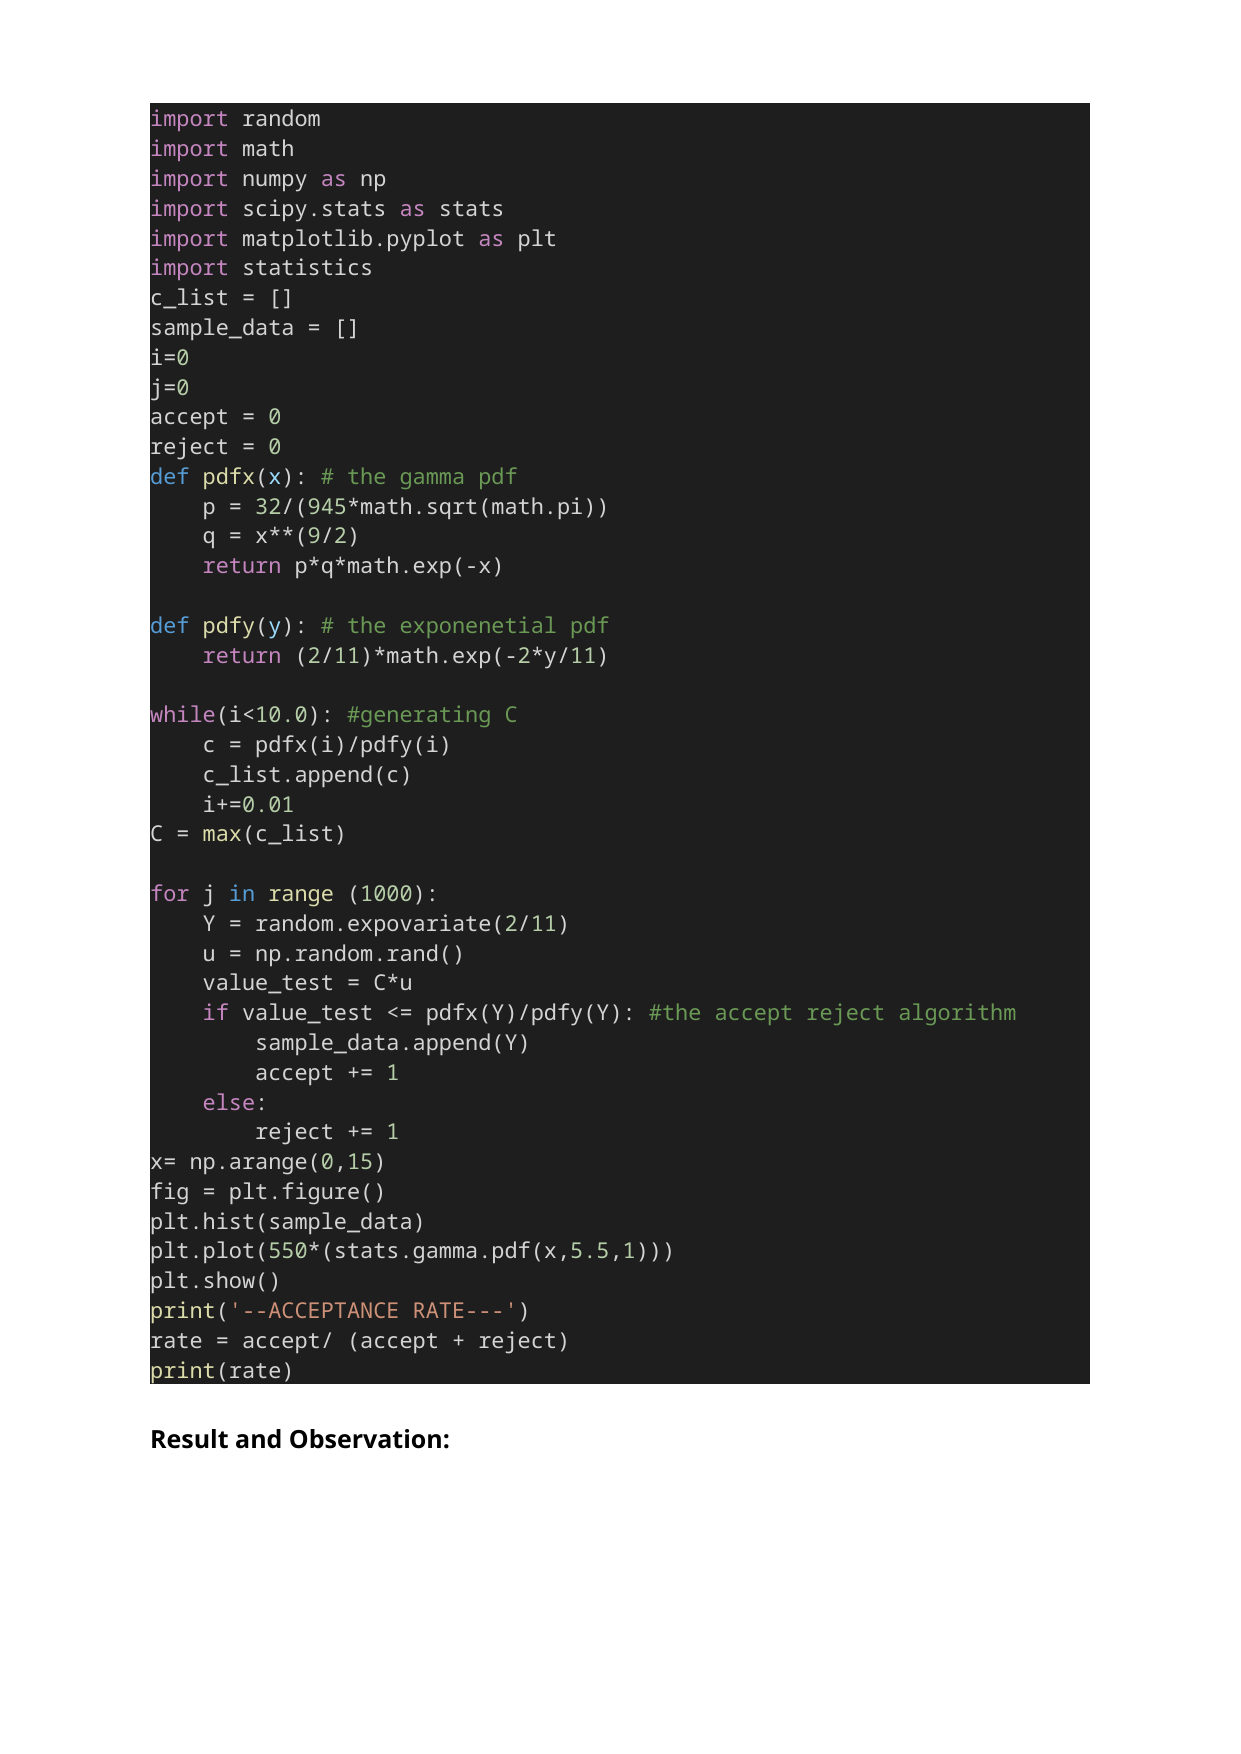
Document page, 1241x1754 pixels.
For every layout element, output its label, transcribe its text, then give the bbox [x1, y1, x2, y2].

text j=0 [150, 372, 1090, 401]
text rate = accept/ (accept + reject) [150, 1325, 1090, 1355]
text import numpy as np [150, 163, 1090, 193]
text Result and Observation: [150, 1421, 1090, 1455]
text return (2/11)*math.exp(-2*y/11) [150, 640, 1090, 669]
text import math [150, 133, 1090, 163]
text reject = 0 [150, 431, 1090, 461]
text accept += 1 [150, 1057, 1090, 1087]
text c = pdfx(i)/pdfy(i) [150, 729, 1090, 759]
text x= np.arange(0,15) [150, 1146, 1090, 1176]
text print(rate) [150, 1355, 1090, 1384]
text fig = plt.figure() [150, 1176, 1090, 1206]
text plt.hist(sample_data) [150, 1206, 1090, 1236]
text sample_data.append(Y) [150, 1027, 1090, 1057]
text C = max(c_list) [150, 818, 1090, 848]
text p = 32/(945*math.sqrt(math.pi)) [150, 491, 1090, 521]
text reject += 1 [150, 1116, 1090, 1146]
text sample_data = [] [150, 312, 1090, 342]
text for j in range (1000): [150, 878, 1090, 908]
text else: [150, 1087, 1090, 1116]
text value_test = C*u [150, 967, 1090, 997]
text def pdfx(x): # the gamma pdf [150, 461, 1090, 491]
text def pdfy(y): # the exponenetial pdf [150, 610, 1090, 640]
text while(i<10.0): #generating C [150, 699, 1090, 729]
text accept = 0 [150, 401, 1090, 431]
text import statistics [150, 252, 1090, 282]
text i+=0.01 [150, 789, 1090, 818]
text plt.plot(550*(stats.gamma.pdf(x,5.5,1))) [150, 1236, 1090, 1265]
text plt.show() [150, 1265, 1090, 1295]
text c_list.append(c) [150, 759, 1090, 789]
text u = np.random.rand() [150, 938, 1090, 967]
text import matplotlib.pyplot as plt [150, 223, 1090, 252]
text if value_test <= pdfx(Y)/pdfy(Y): #the accept reject algorithm [150, 997, 1090, 1027]
text q = x**(9/2) [150, 521, 1090, 550]
text i=0 [150, 342, 1090, 372]
text return p*q*math.exp(-x) [150, 550, 1090, 580]
text import random [150, 103, 1090, 133]
text c_list = [] [150, 282, 1090, 312]
text Y = random.expovariate(2/11) [150, 908, 1090, 938]
text print('--ACCEPTANCE RATE---') [150, 1295, 1090, 1325]
text import scipy.stats as stats [150, 193, 1090, 223]
